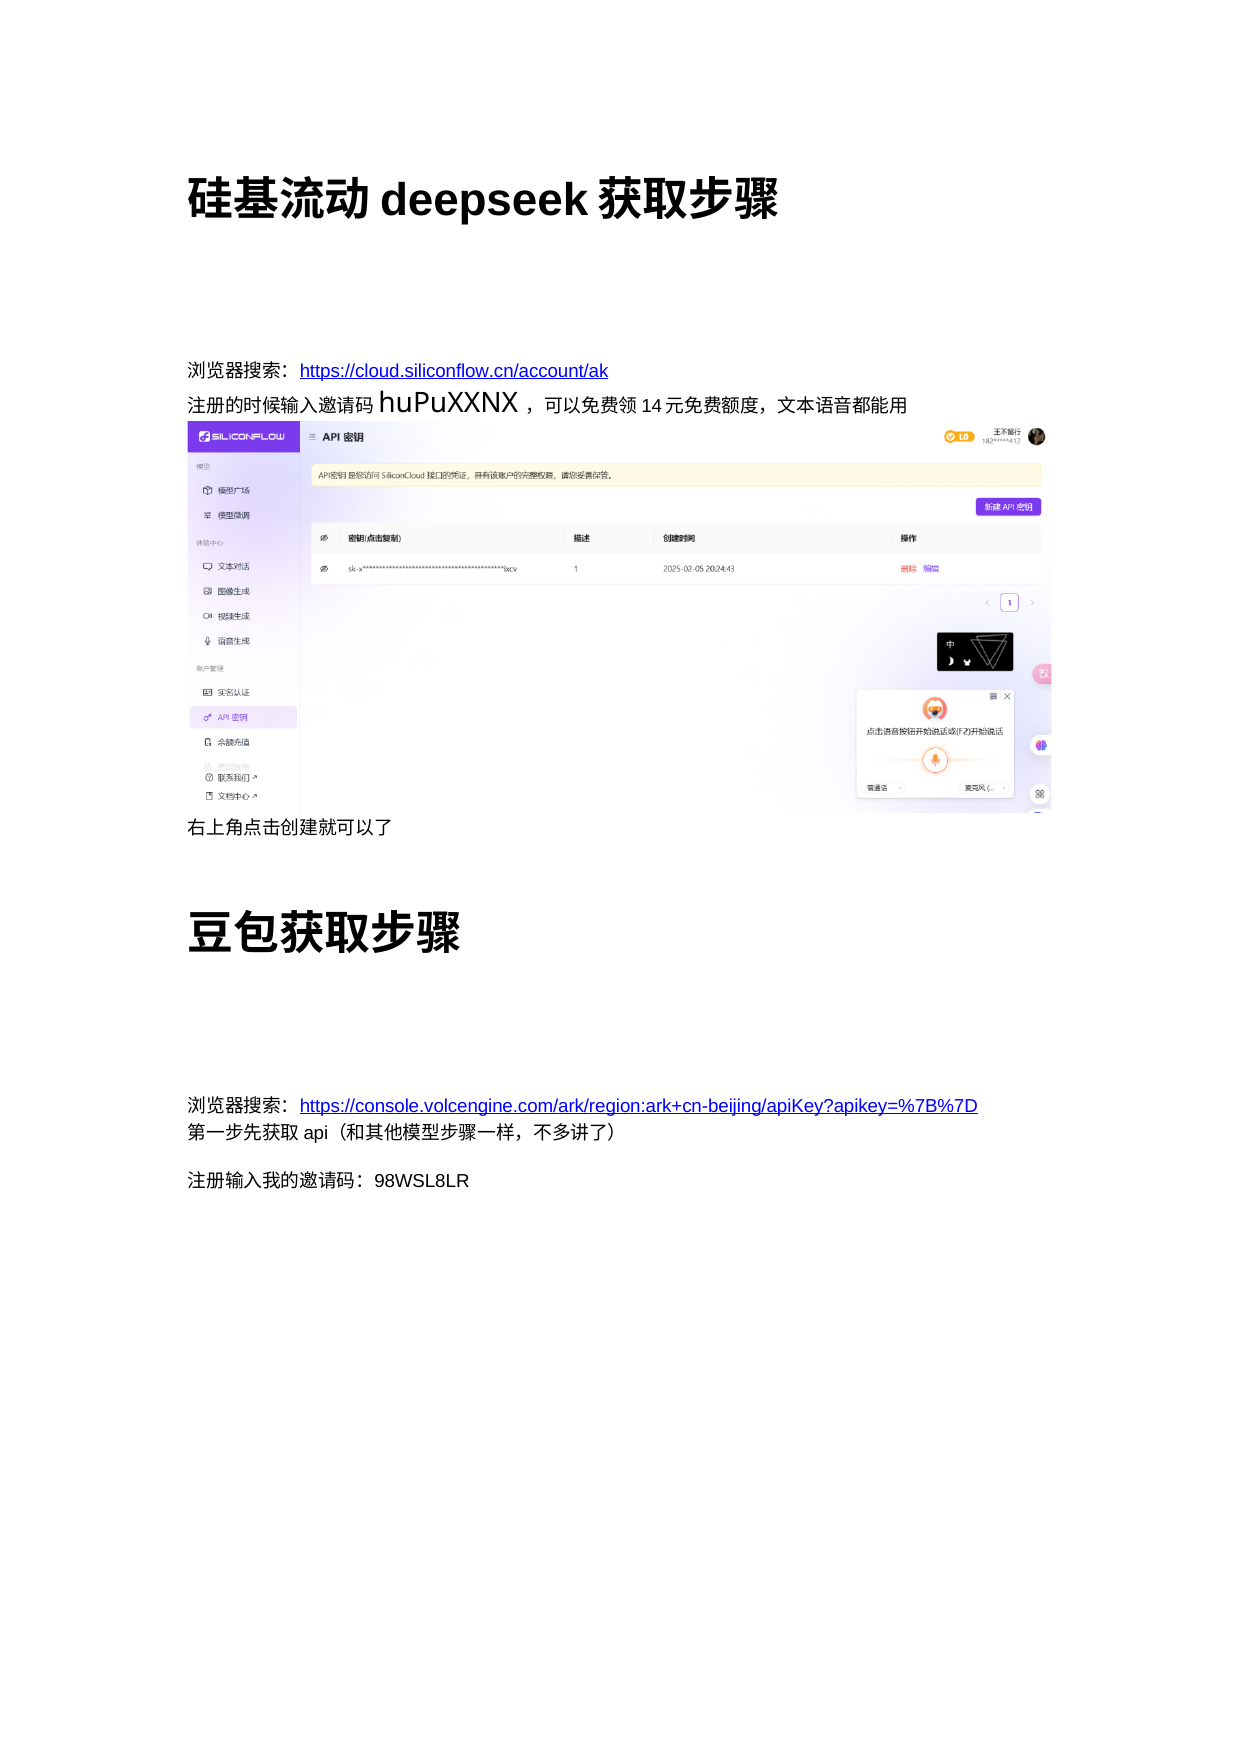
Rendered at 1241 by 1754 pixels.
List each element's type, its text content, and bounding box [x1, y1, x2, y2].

subtitle 硅基流动deepseek获取步骤 [187, 162, 1053, 228]
subtitle 豆包获取步骤 [187, 897, 1053, 963]
text 浏览器搜索：https://console.volcengine.com/ark/region:ark+cn-beijing/apiKey?apikey=%7B%7D [187, 1090, 1053, 1117]
picture [187, 421, 1052, 813]
text 右上角点击创建就可以了 [187, 812, 1053, 840]
text 第一步先获取api（和其他模型步骤一样，不多讲了） [187, 1117, 1053, 1144]
text 浏览器搜索：https://cloud.siliconflow.cn/account/ak [187, 356, 1053, 383]
text 注册输入我的邀请码：98WSL8LR [187, 1166, 1053, 1193]
text 注册的时候输入邀请码 huPuXXNX ，可以免费领14元免费额度，文本语音都能用 [187, 383, 1053, 421]
